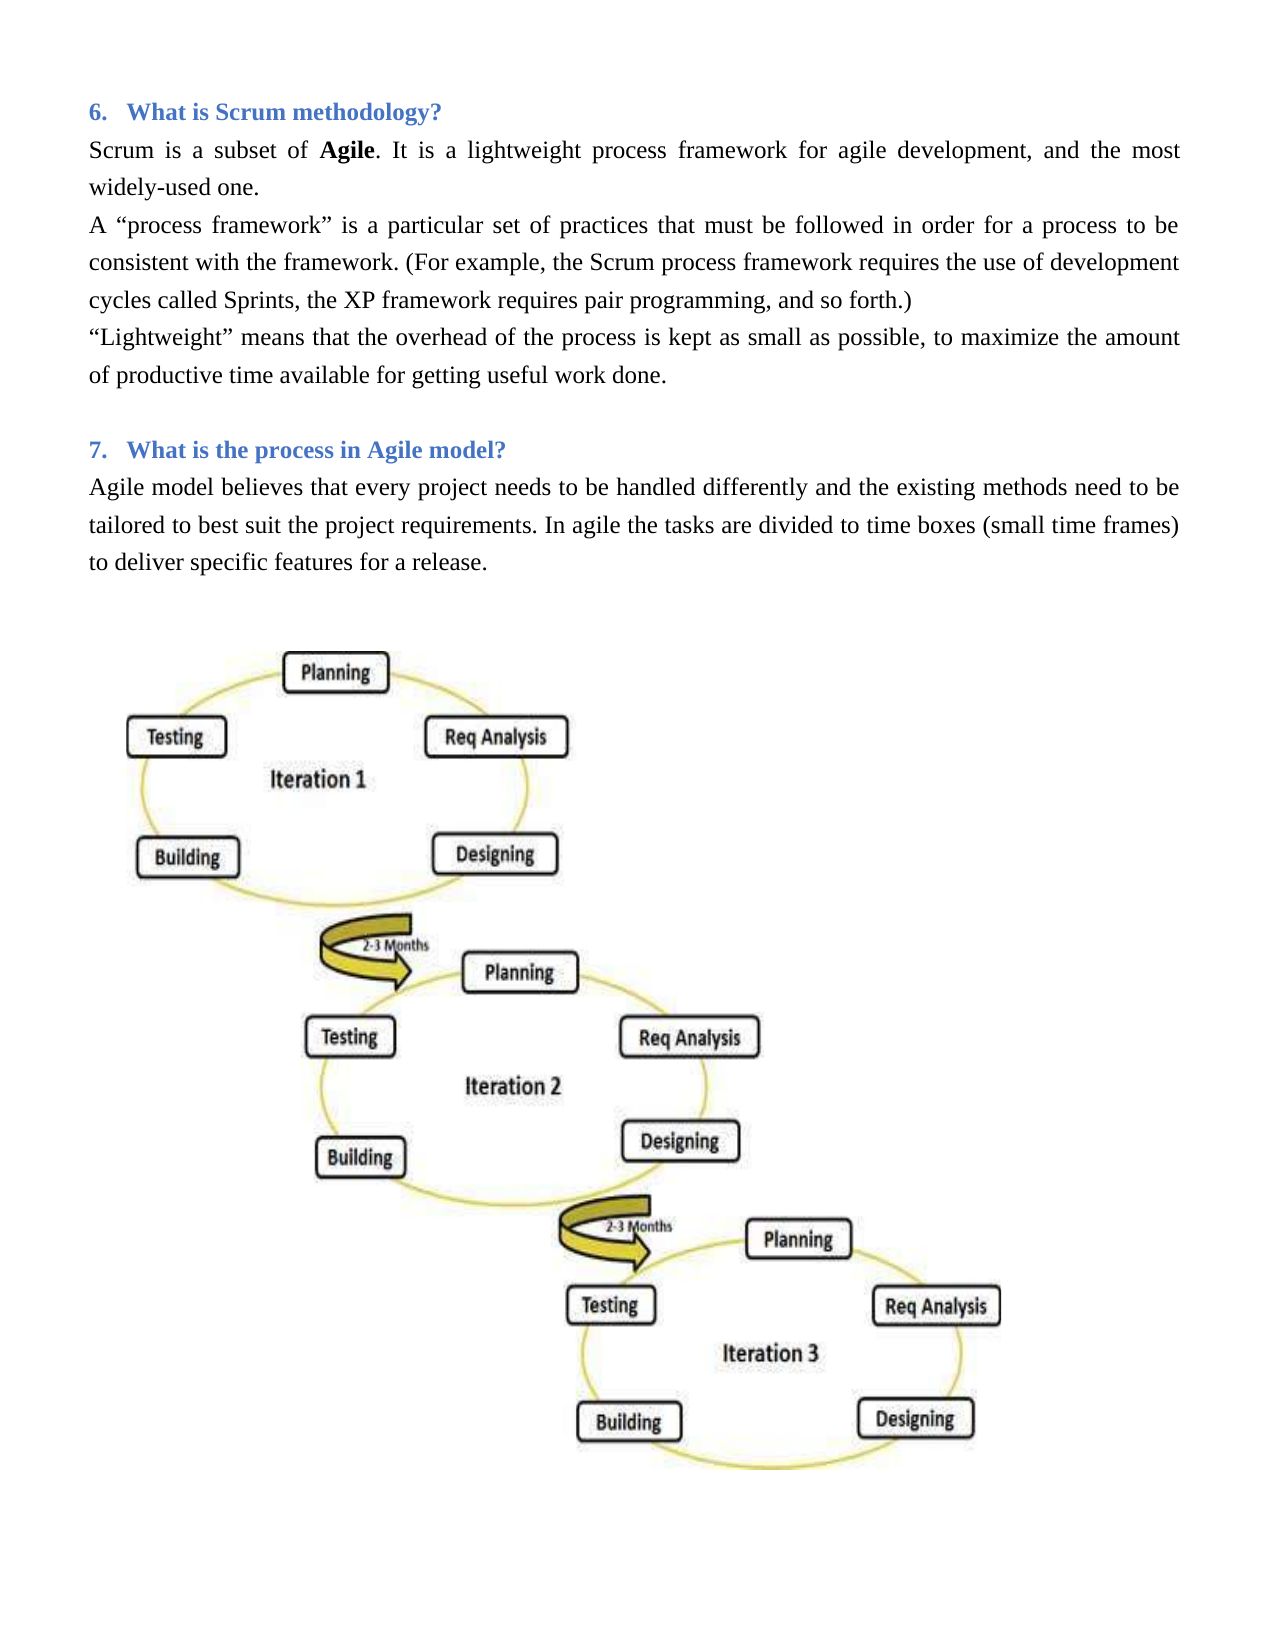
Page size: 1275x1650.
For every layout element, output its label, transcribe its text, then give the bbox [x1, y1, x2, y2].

picture [126, 651, 1002, 1470]
text Scrum is a subset of Agile. It is a lightweight process framework for agile development, and the most widely-used one. [89, 126, 1181, 201]
list What is Scrum methodology? [89, 89, 1181, 126]
list What is the process in Agile model? [89, 426, 1181, 464]
text Agile model believes that every project needs to be handled differently and the existing methods need to be tailored to best suit the project requirements. In agile the tasks are divided to time boxes (small time frames) to deliver specific features for a release. [89, 464, 1181, 576]
text “Lightweight” means that the overhead of the process is kept as small as possible, to maximize the amount of productive time available for getting useful work done. [89, 314, 1181, 389]
text A “process framework” is a particular set of practices that must be followed in order for a process to be consistent with the framework. (For example, the Scrum process framework requires the use of development cycles called Sprints, the XP framework requires pair programming, and so forth.) [89, 201, 1181, 314]
